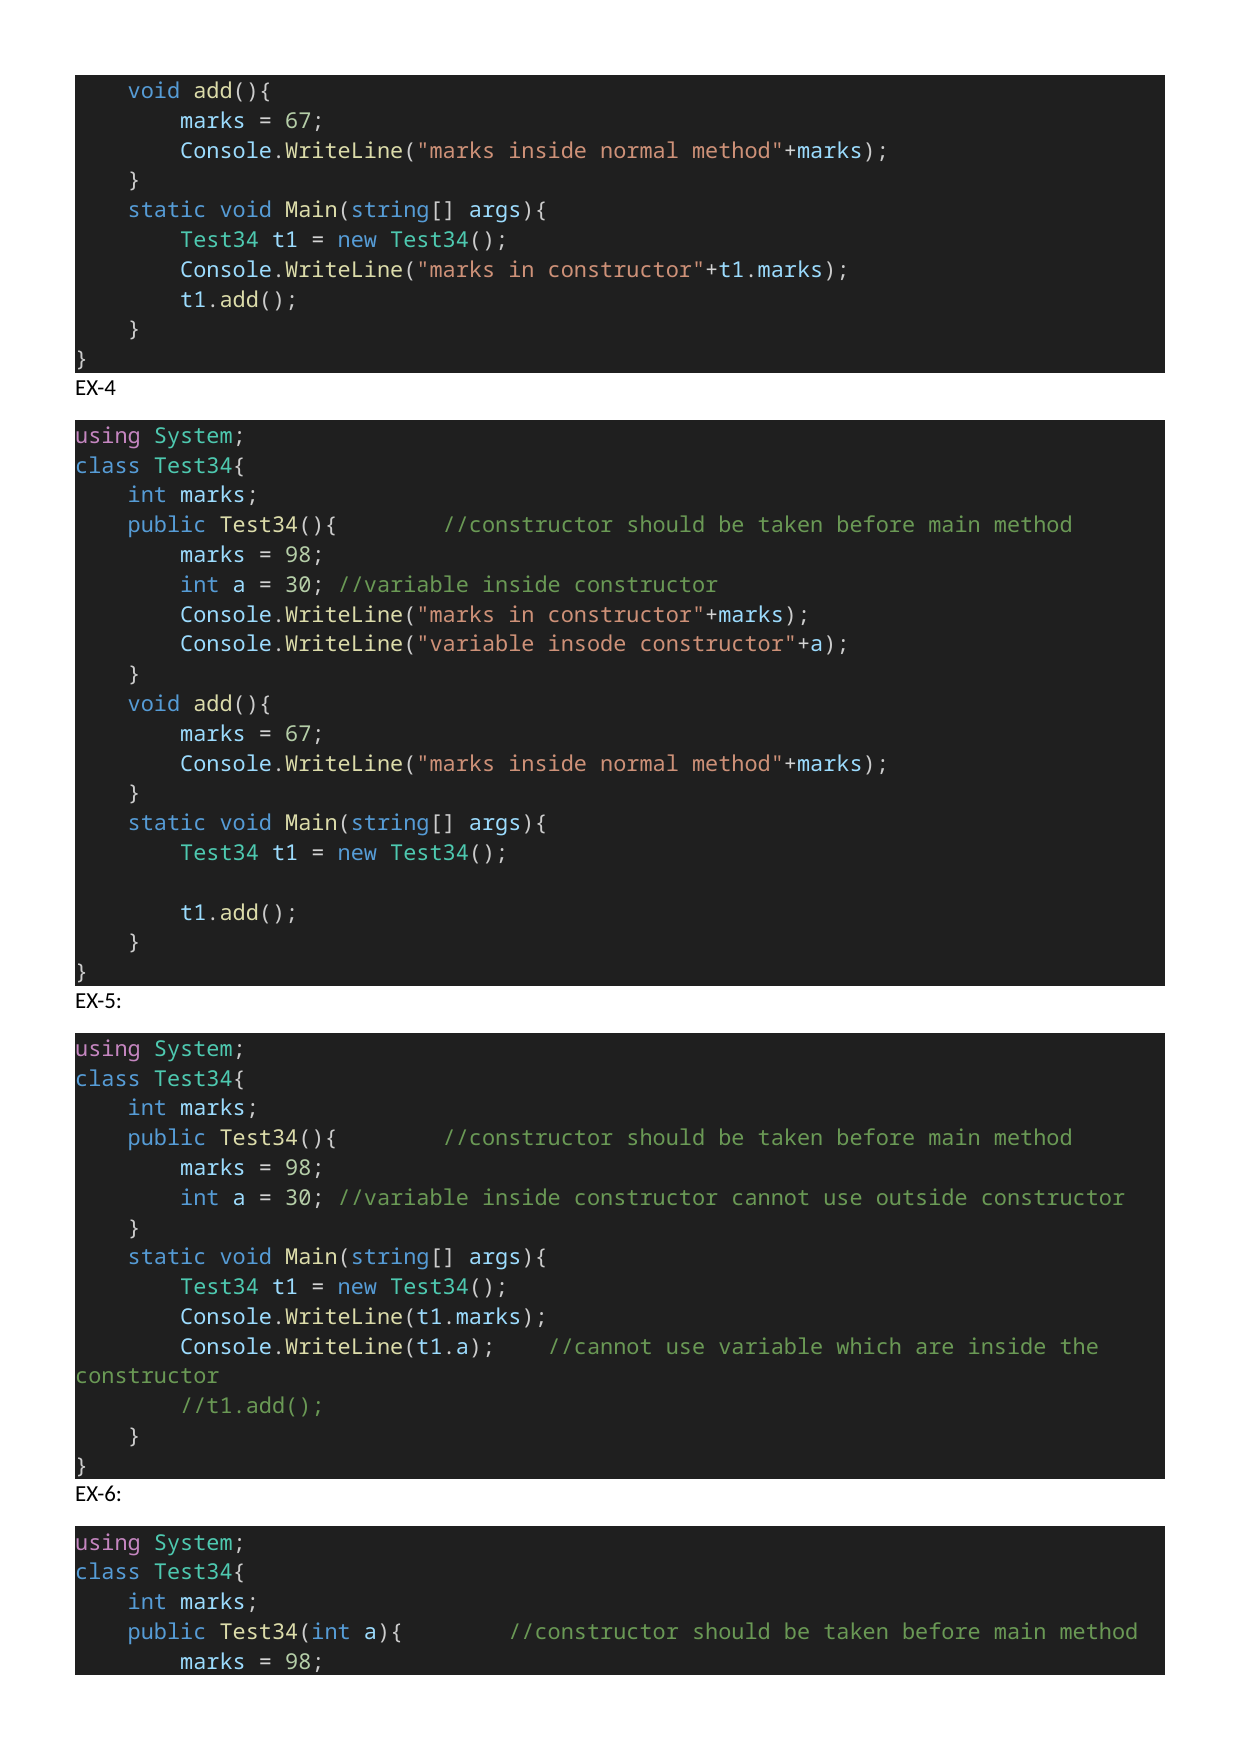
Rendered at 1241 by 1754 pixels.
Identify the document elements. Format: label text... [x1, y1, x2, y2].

text Console.WriteLine(t1.marks); [75, 1301, 1165, 1331]
text static void Main(string[] args){ [75, 807, 1165, 837]
text EX-6: [75, 1479, 1165, 1508]
text public Test34(){ //constructor should be taken before main method [75, 1122, 1165, 1152]
text } [75, 777, 1165, 807]
text } [75, 1420, 1165, 1450]
text Console.WriteLine("marks inside normal method"+marks); [75, 134, 1165, 164]
text using System; [75, 1033, 1165, 1062]
text EX-4 [75, 373, 1165, 401]
text t1.add(); [75, 896, 1165, 926]
text marks = 67; [75, 718, 1165, 747]
text } [75, 956, 1165, 986]
text EX-5: [75, 986, 1165, 1014]
text Test34 t1 = new Test34(); [75, 1271, 1165, 1301]
text void add(){ [75, 75, 1165, 105]
text public Test34(int a){ //constructor should be taken before main method [75, 1616, 1165, 1646]
text class Test34{ [75, 1556, 1165, 1586]
text marks = 98; [75, 1152, 1165, 1182]
text Console.WriteLine("marks inside normal method"+marks); [75, 747, 1165, 777]
text Console.WriteLine("marks in constructor"+marks); [75, 598, 1165, 628]
text int a = 30; //variable inside constructor cannot use outside constructor [75, 1182, 1165, 1211]
text Console.WriteLine("variable insode constructor"+a); [75, 628, 1165, 658]
text class Test34{ [75, 449, 1165, 479]
text } [75, 658, 1165, 688]
text using System; [75, 420, 1165, 449]
text } [75, 164, 1165, 194]
text static void Main(string[] args){ [75, 194, 1165, 224]
text marks = 67; [75, 105, 1165, 134]
text int marks; [75, 479, 1165, 509]
text static void Main(string[] args){ [75, 1241, 1165, 1271]
text Test34 t1 = new Test34(); [75, 837, 1165, 867]
text void add(){ [75, 688, 1165, 718]
text Console.WriteLine("marks in constructor"+t1.marks); [75, 254, 1165, 283]
text } [75, 926, 1165, 956]
text public Test34(){ //constructor should be taken before main method [75, 509, 1165, 539]
text //t1.add(); [75, 1390, 1165, 1420]
text } [75, 1211, 1165, 1241]
text } [75, 1450, 1165, 1479]
text using System; [75, 1526, 1165, 1556]
text marks = 98; [75, 539, 1165, 569]
text int a = 30; //variable inside constructor [75, 569, 1165, 598]
text int marks; [75, 1586, 1165, 1616]
text } [75, 343, 1165, 373]
text class Test34{ [75, 1062, 1165, 1092]
text t1.add(); [75, 283, 1165, 313]
text int marks; [75, 1092, 1165, 1122]
text marks = 98; [75, 1646, 1165, 1675]
text Test34 t1 = new Test34(); [75, 224, 1165, 254]
text } [75, 313, 1165, 343]
text Console.WriteLine(t1.a); //cannot use variable which are inside the constructor [75, 1331, 1165, 1390]
